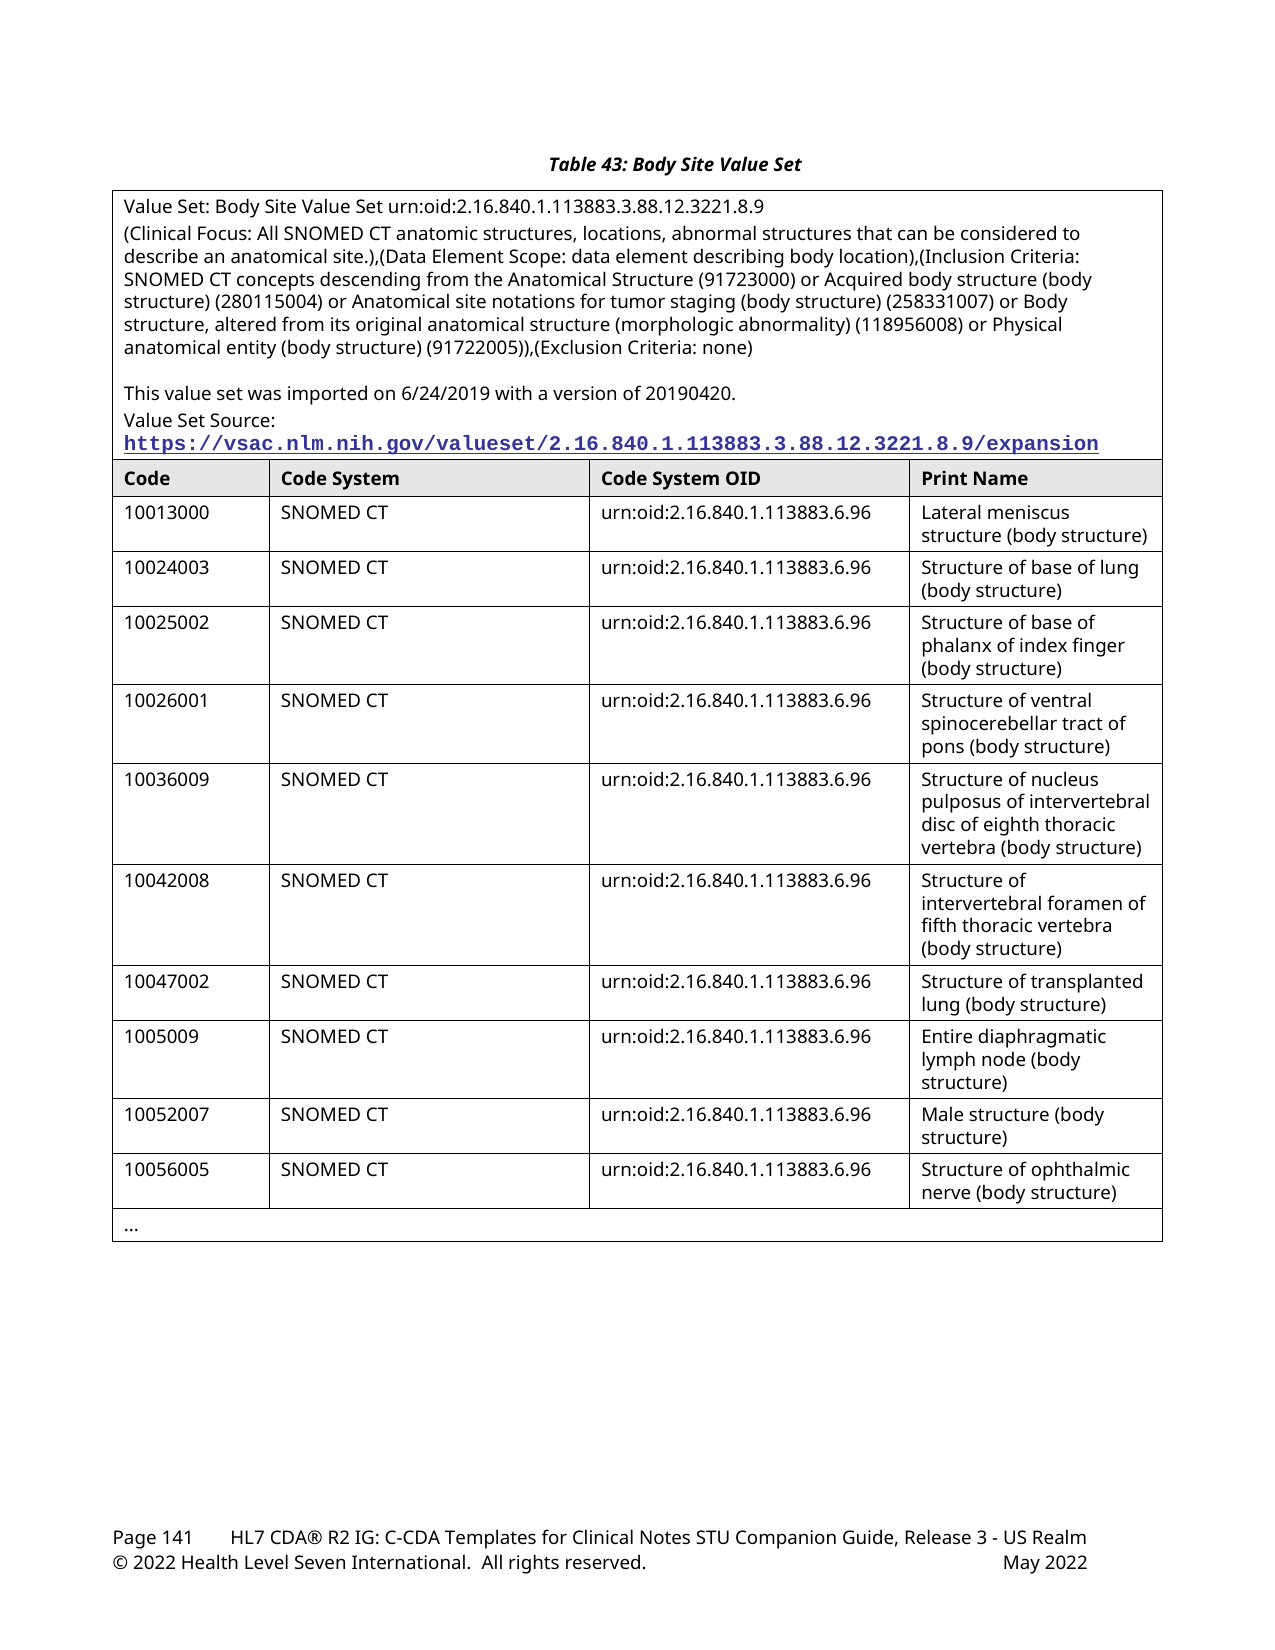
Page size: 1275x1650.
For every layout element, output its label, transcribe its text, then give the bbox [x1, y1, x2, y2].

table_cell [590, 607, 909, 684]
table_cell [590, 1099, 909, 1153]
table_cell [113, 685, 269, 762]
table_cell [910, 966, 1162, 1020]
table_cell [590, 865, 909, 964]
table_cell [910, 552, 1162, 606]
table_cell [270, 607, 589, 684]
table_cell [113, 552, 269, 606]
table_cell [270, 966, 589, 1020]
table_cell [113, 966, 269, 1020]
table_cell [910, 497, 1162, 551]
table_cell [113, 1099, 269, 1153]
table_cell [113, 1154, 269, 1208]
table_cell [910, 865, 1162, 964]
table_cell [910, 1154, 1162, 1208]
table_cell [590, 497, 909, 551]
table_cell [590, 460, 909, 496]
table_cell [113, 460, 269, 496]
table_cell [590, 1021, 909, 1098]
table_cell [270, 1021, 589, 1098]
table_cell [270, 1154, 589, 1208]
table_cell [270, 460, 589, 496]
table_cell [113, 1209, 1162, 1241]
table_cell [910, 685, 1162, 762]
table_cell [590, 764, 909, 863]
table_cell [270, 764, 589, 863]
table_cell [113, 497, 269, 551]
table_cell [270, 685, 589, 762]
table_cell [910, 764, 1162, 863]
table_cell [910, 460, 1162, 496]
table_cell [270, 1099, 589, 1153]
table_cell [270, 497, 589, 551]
text Table 43: Body Site Value Set [187, 150, 1162, 177]
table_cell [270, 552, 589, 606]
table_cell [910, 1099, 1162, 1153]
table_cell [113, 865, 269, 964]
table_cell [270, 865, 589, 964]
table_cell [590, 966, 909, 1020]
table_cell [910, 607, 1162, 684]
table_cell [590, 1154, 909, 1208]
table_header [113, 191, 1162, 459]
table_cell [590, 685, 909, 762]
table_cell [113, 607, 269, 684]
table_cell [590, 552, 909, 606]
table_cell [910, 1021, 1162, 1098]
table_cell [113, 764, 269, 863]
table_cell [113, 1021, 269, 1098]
